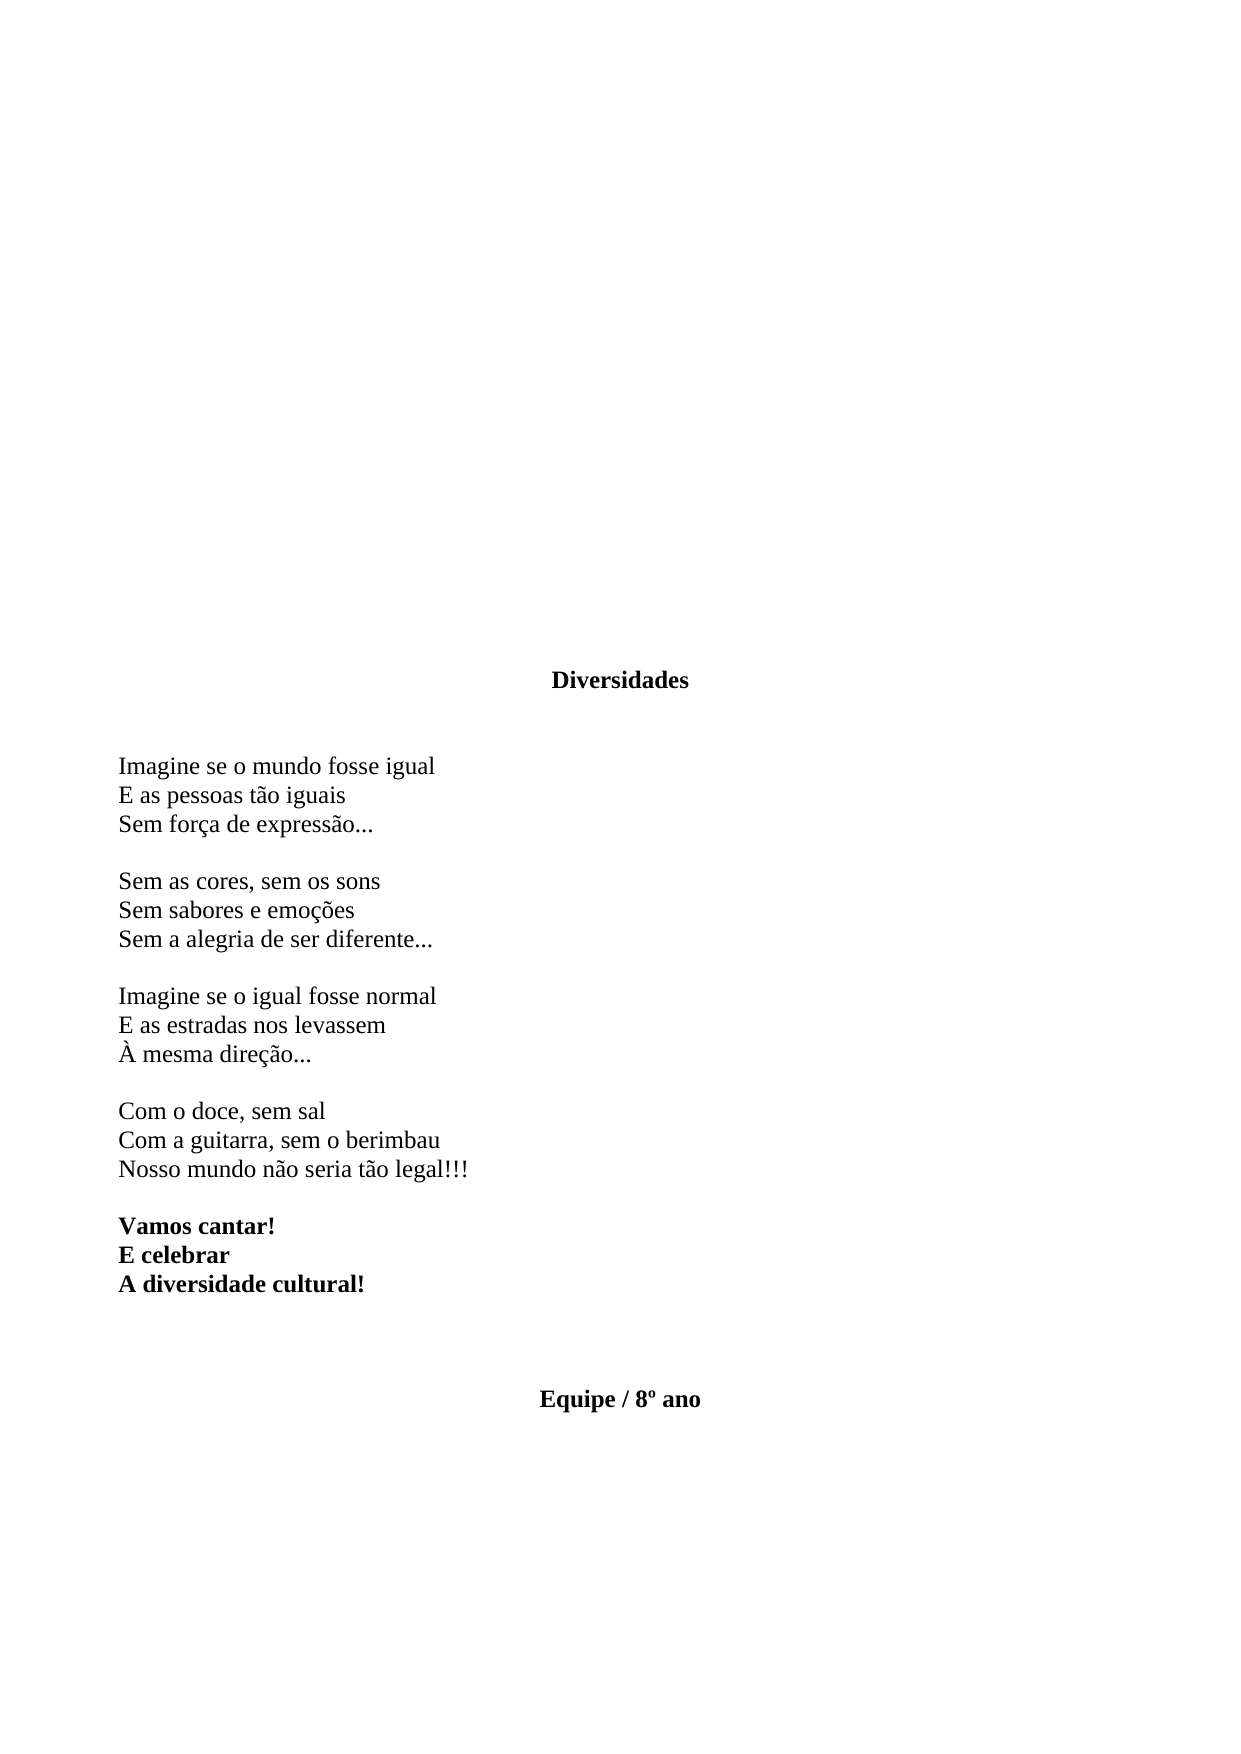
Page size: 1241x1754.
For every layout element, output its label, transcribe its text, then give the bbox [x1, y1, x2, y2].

text A diversidade cultural! [118, 1269, 1122, 1298]
text Imagine se o mundo fosse igual [118, 751, 1122, 780]
text Vamos cantar! [118, 1211, 1122, 1240]
text Diversidades [118, 665, 1122, 694]
text Sem as cores, sem os sons [118, 866, 1122, 895]
text Nosso mundo não seria tão legal!!! [118, 1154, 1122, 1183]
text À mesma direção... [118, 1039, 1122, 1068]
text Imagine se o igual fosse normal [118, 981, 1122, 1010]
text Sem a alegria de ser diferente... [118, 924, 1122, 953]
text Sem força de expressão... [118, 809, 1122, 838]
text Equipe / 8º ano [118, 1384, 1122, 1413]
text Com a guitarra, sem o berimbau [118, 1125, 1122, 1154]
text E as pessoas tão iguais [118, 780, 1122, 809]
text E as estradas nos levassem [118, 1010, 1122, 1039]
text E celebrar [118, 1240, 1122, 1269]
text Sem sabores e emoções [118, 895, 1122, 924]
text Com o doce, sem sal [118, 1096, 1122, 1125]
